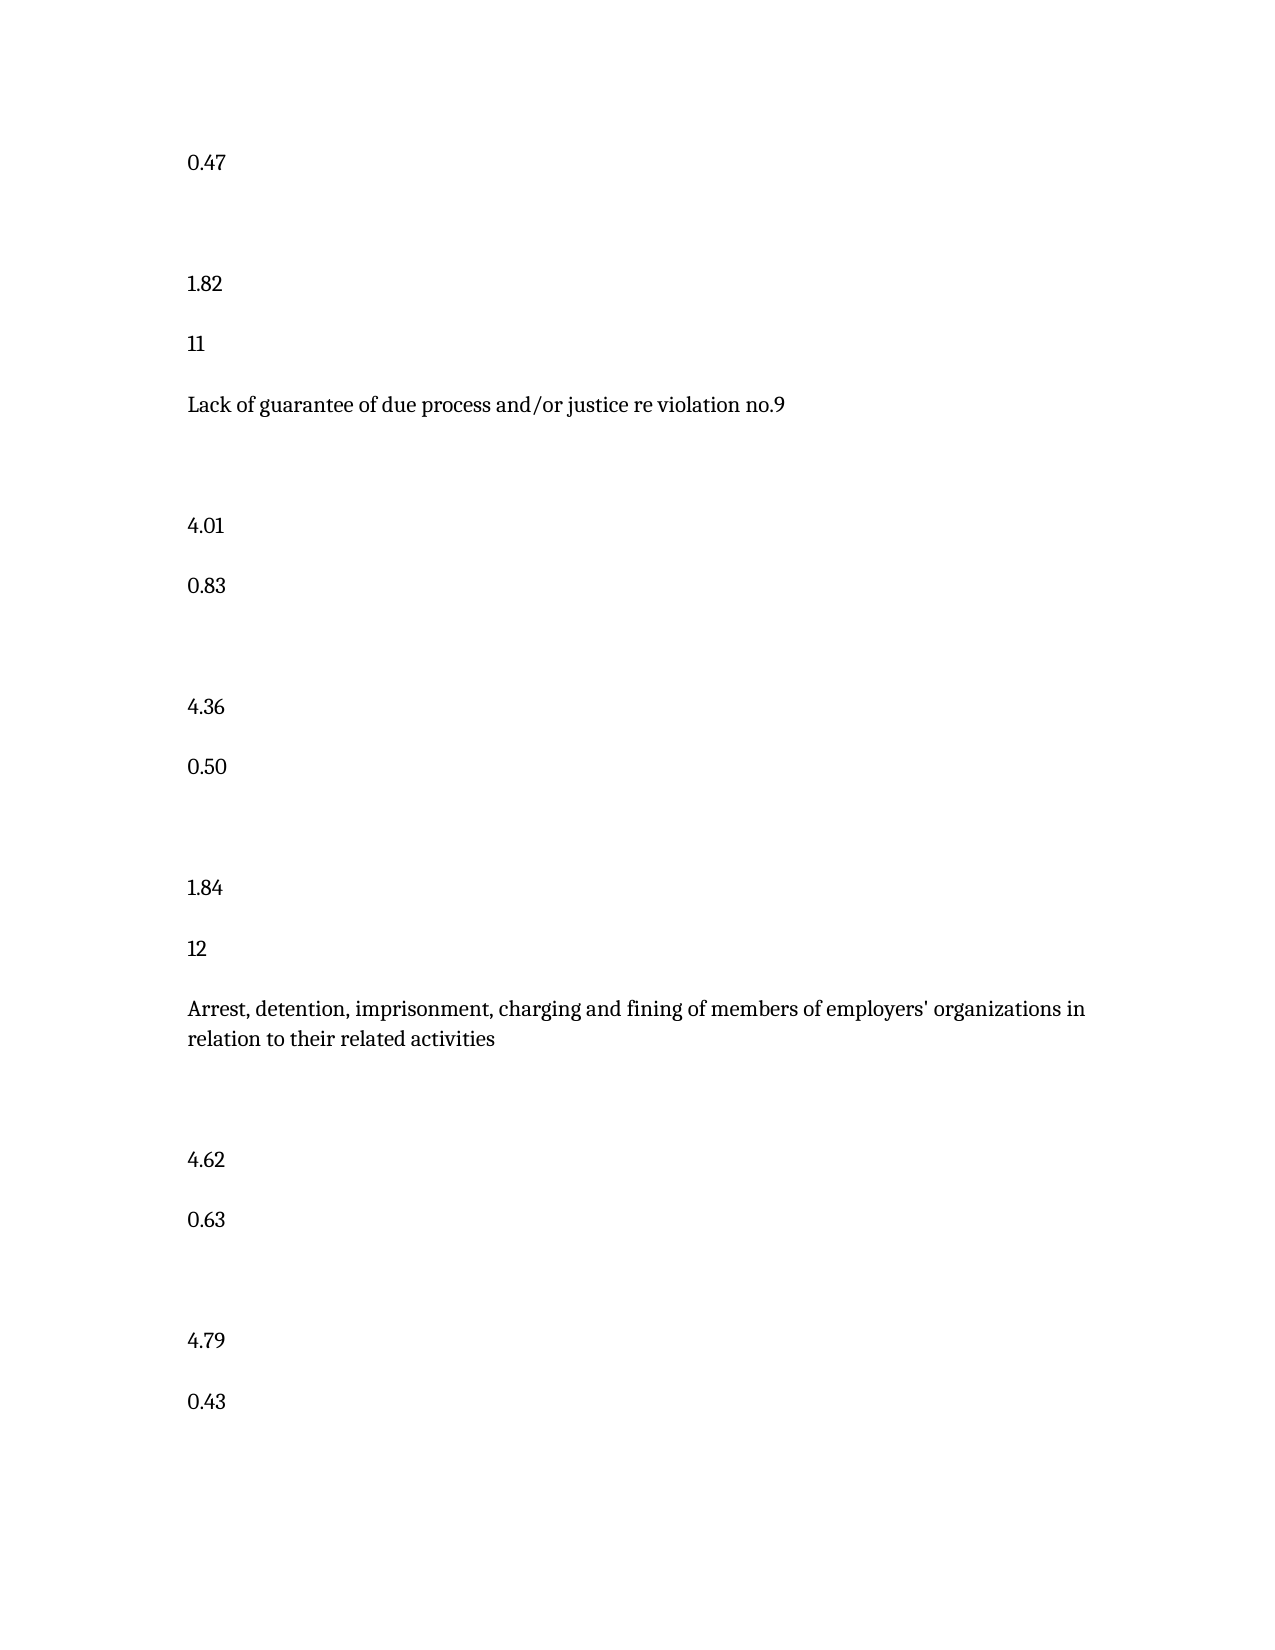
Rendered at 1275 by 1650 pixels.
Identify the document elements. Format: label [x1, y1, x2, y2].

text [187, 150, 1087, 1475]
